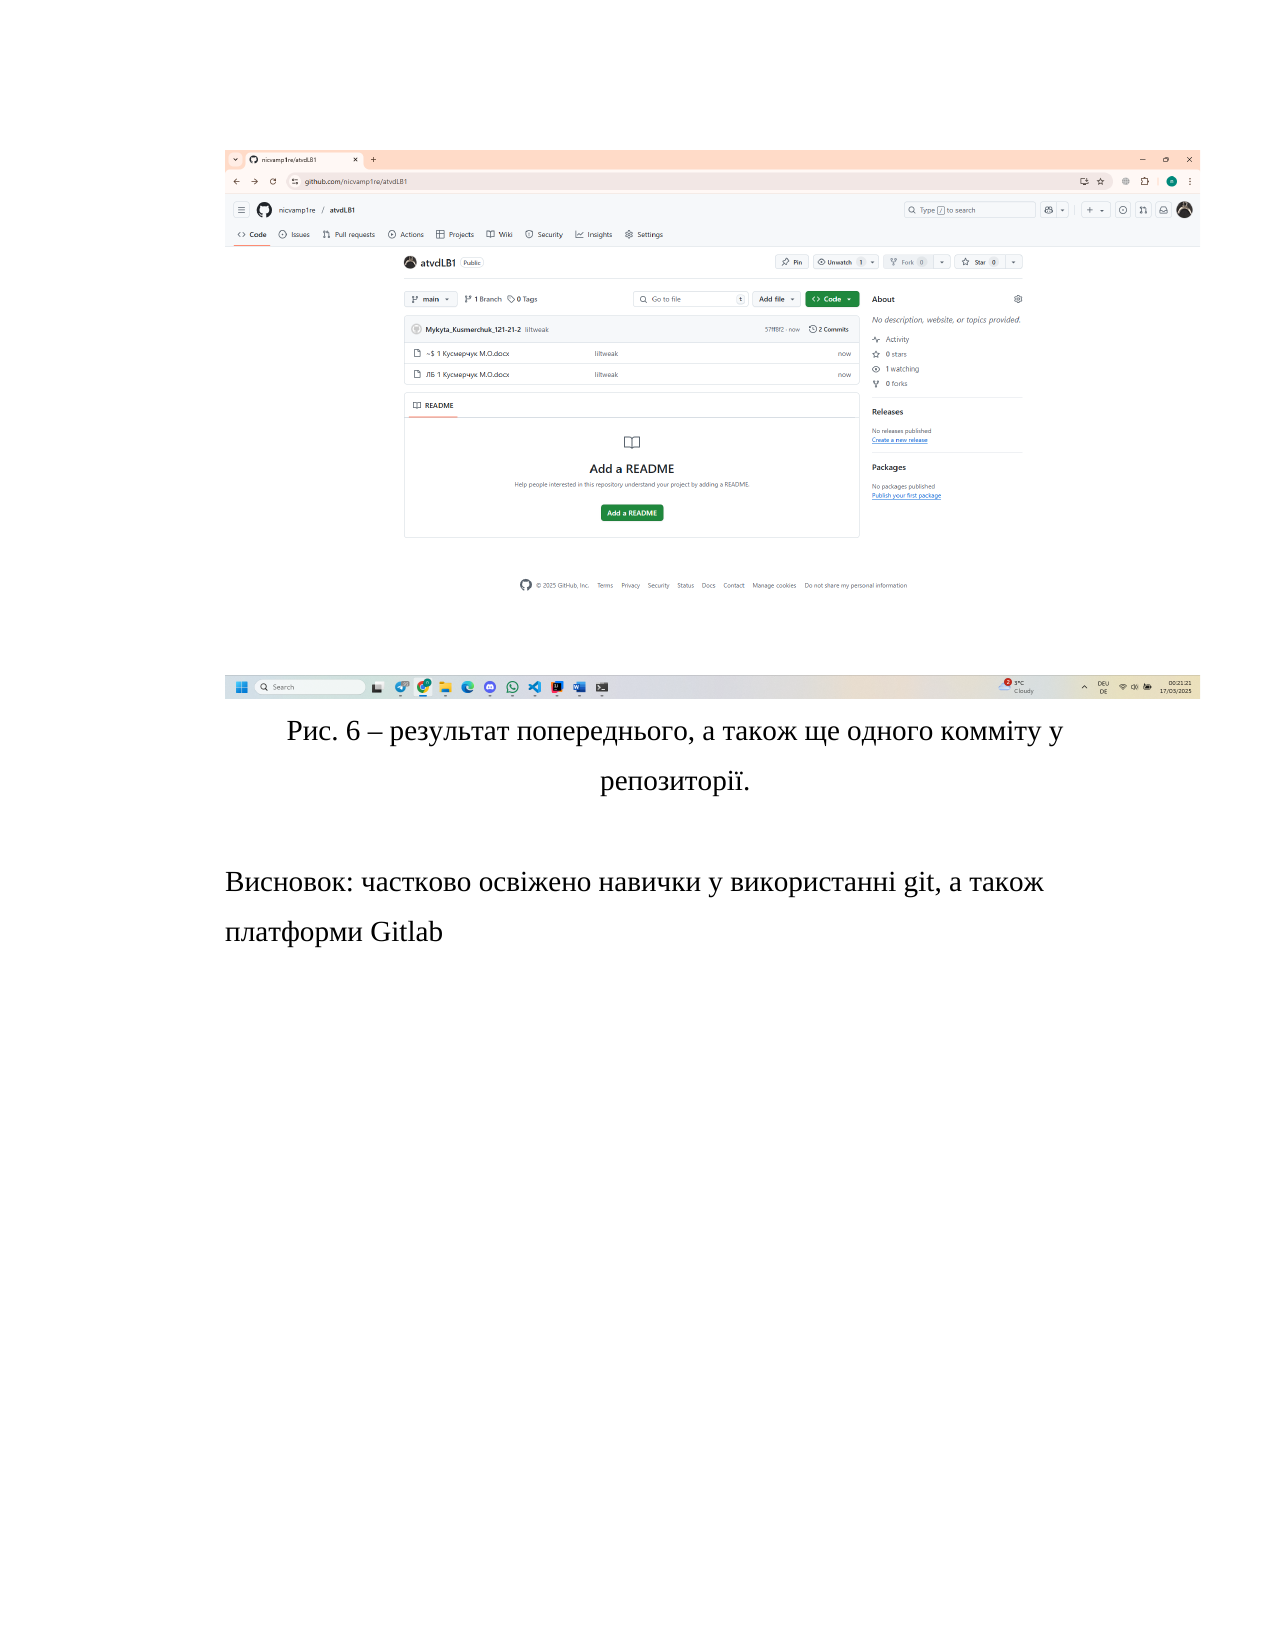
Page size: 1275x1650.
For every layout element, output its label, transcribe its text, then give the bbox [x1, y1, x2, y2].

text Висновок: частково освіжено навички у використанні git, а також платформи Gitlab [225, 813, 1125, 948]
text Рис. 6 – результат попереднього, а також ще одного комміту у репозиторії. [225, 713, 1125, 797]
picture [225, 150, 1200, 699]
